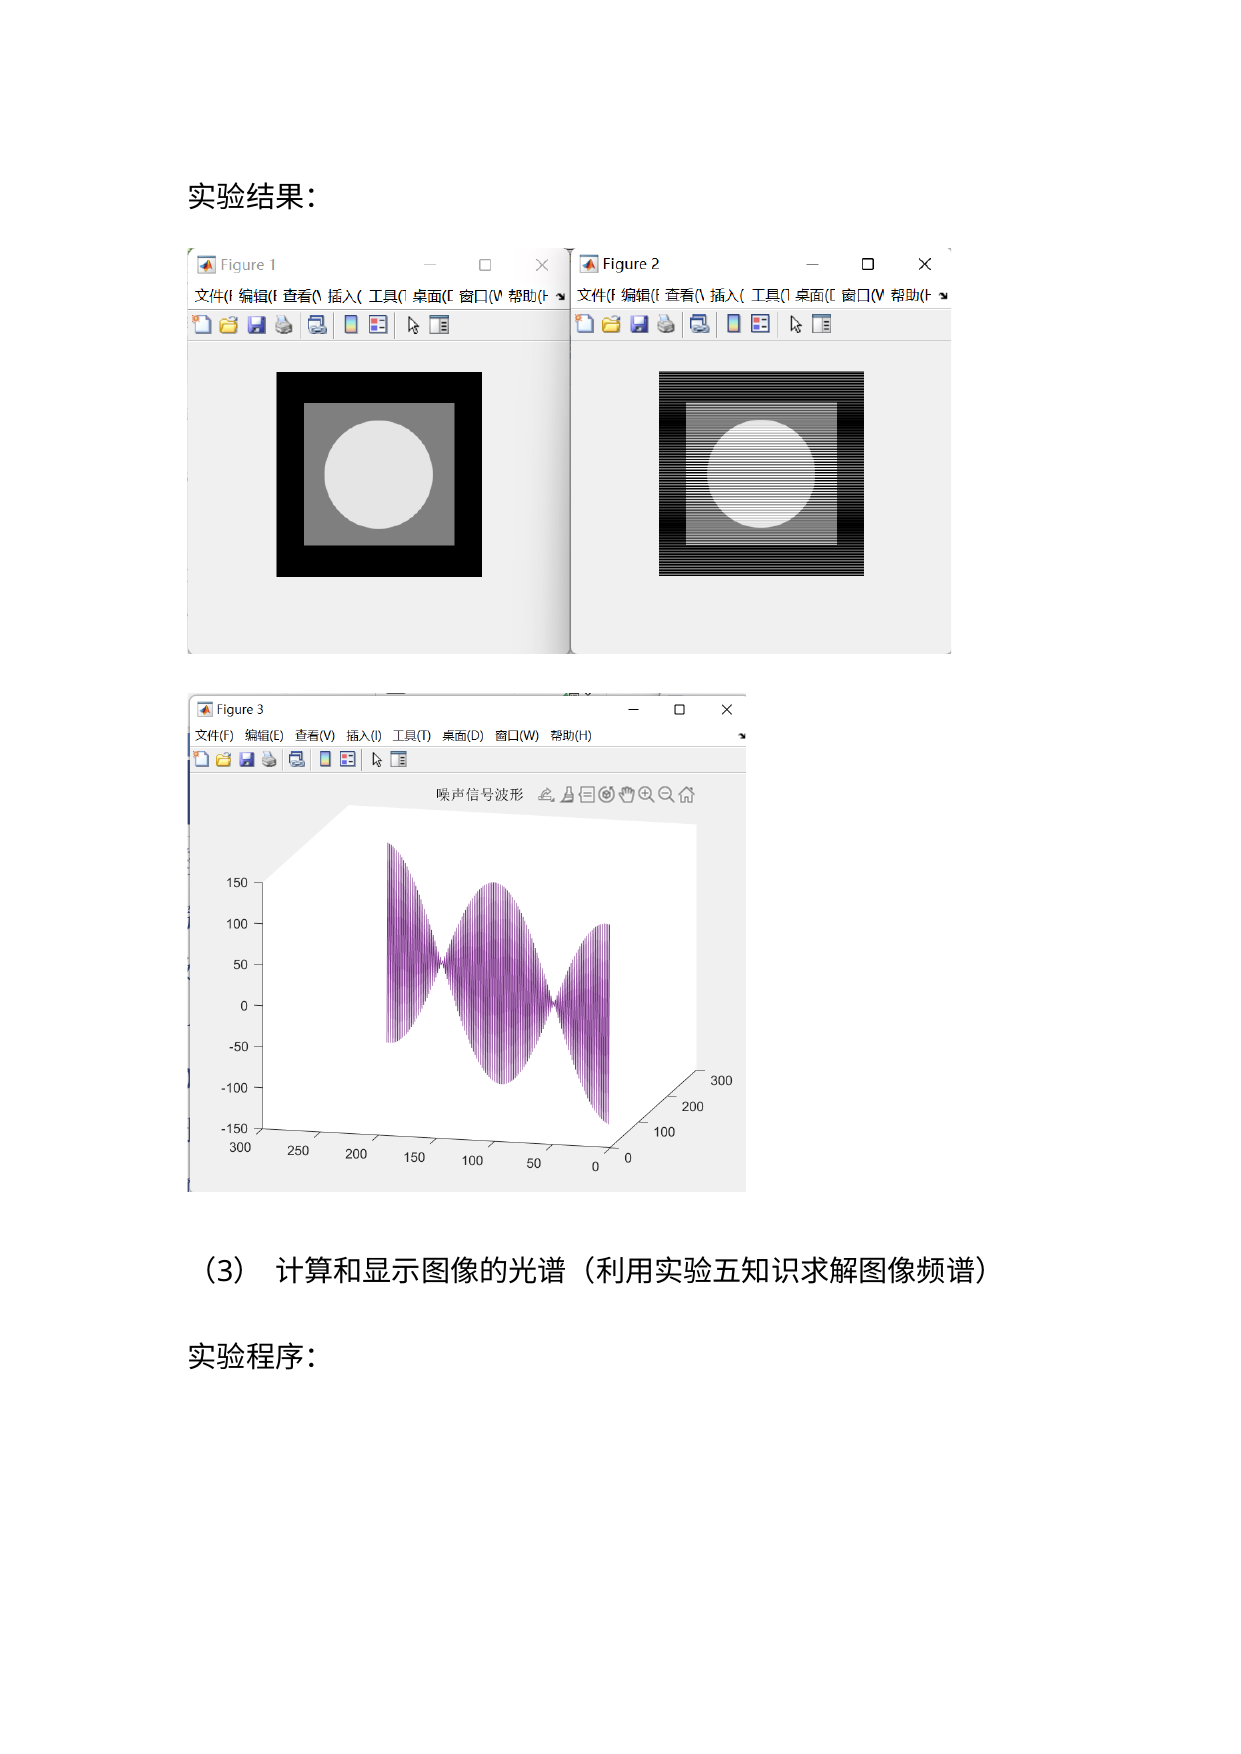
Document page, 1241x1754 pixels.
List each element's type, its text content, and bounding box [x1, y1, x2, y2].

picture [187, 693, 746, 1192]
list 计算和显示图像的光谱（利用实验五知识求解图像频谱） [187, 1236, 1053, 1301]
text 实验程序： [187, 1322, 1053, 1387]
text 实验结果： [187, 162, 1053, 227]
picture [187, 248, 952, 654]
